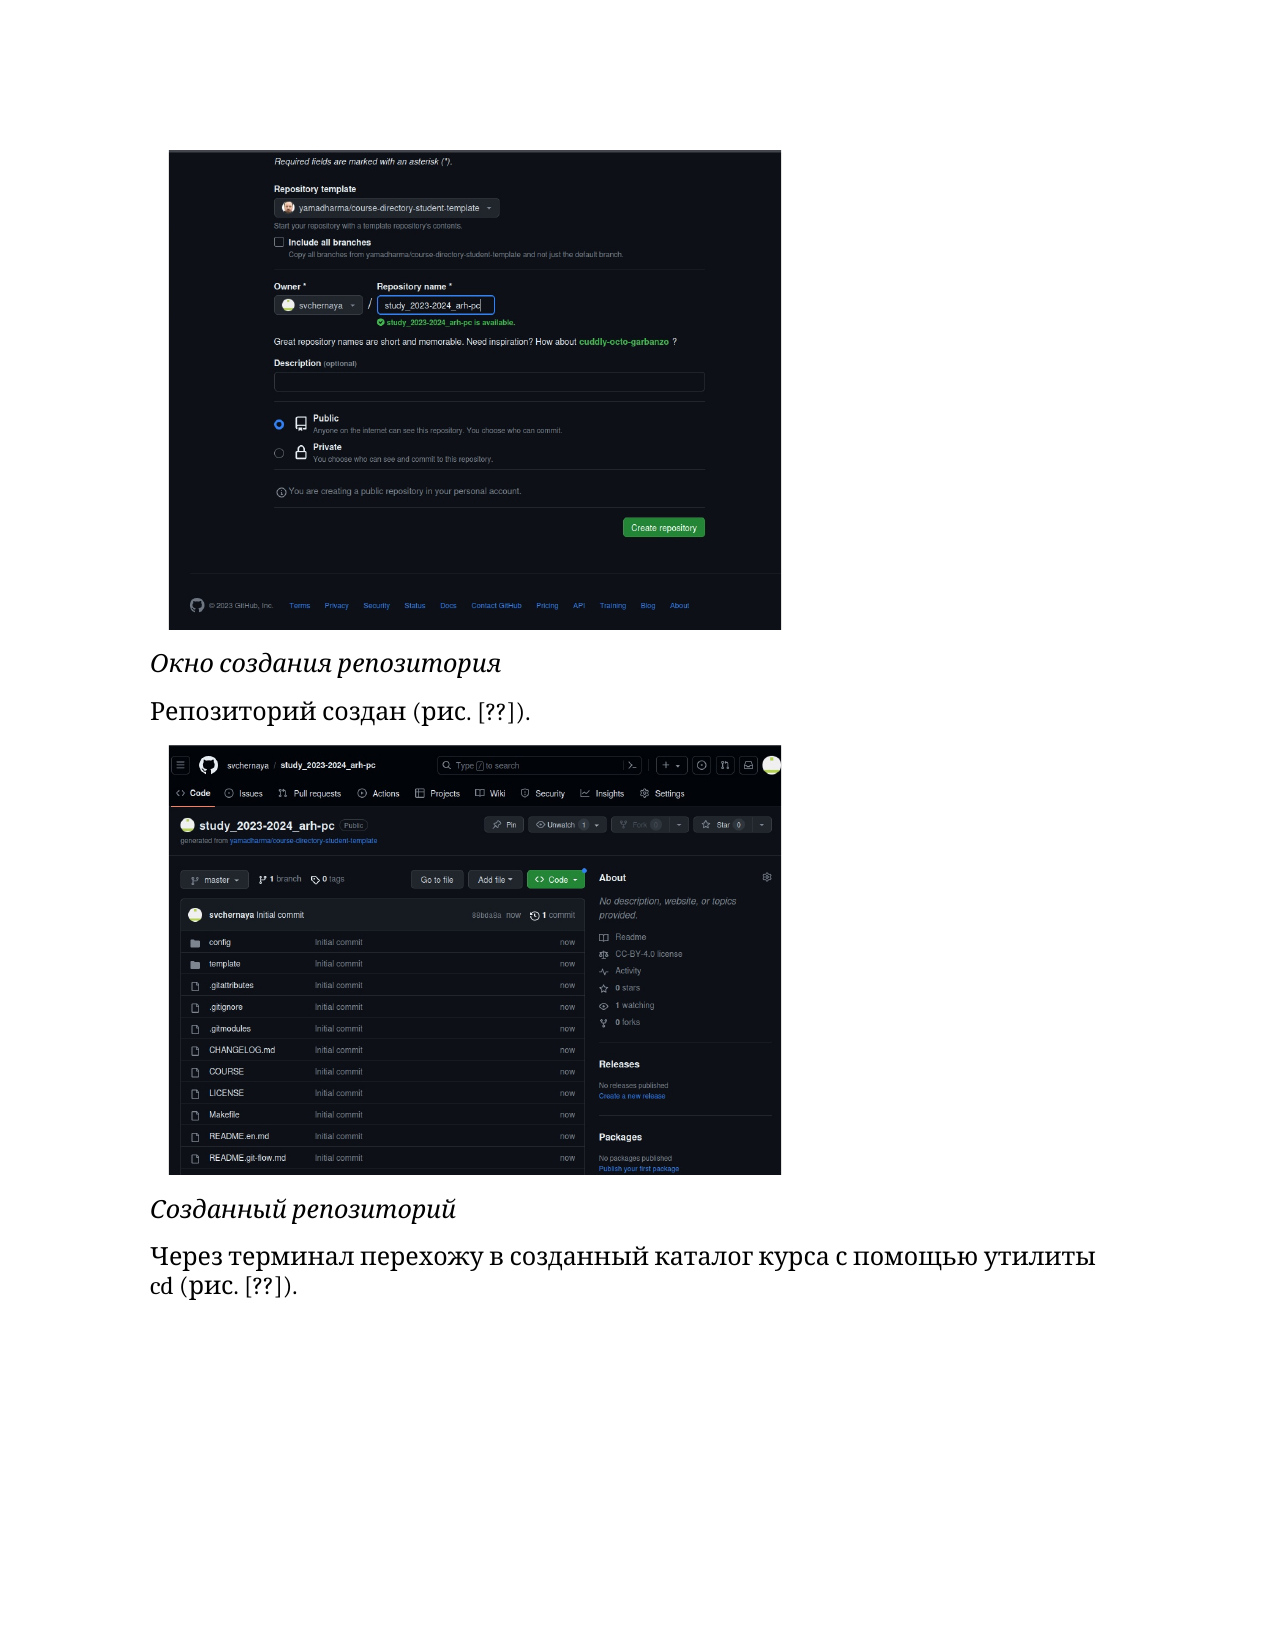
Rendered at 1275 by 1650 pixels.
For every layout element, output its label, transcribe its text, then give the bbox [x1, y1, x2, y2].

picture [168, 745, 782, 1175]
picture [168, 150, 782, 630]
text Созданный репозиторий [150, 1196, 1125, 1224]
text Репозиторий создан (рис. [??]). [150, 698, 1125, 726]
text Через терминал перехожу в созданный каталог курса с помощью утилиты cd (рис. [??]). [150, 1243, 1125, 1301]
text Окно создания репозитория [150, 650, 1125, 679]
